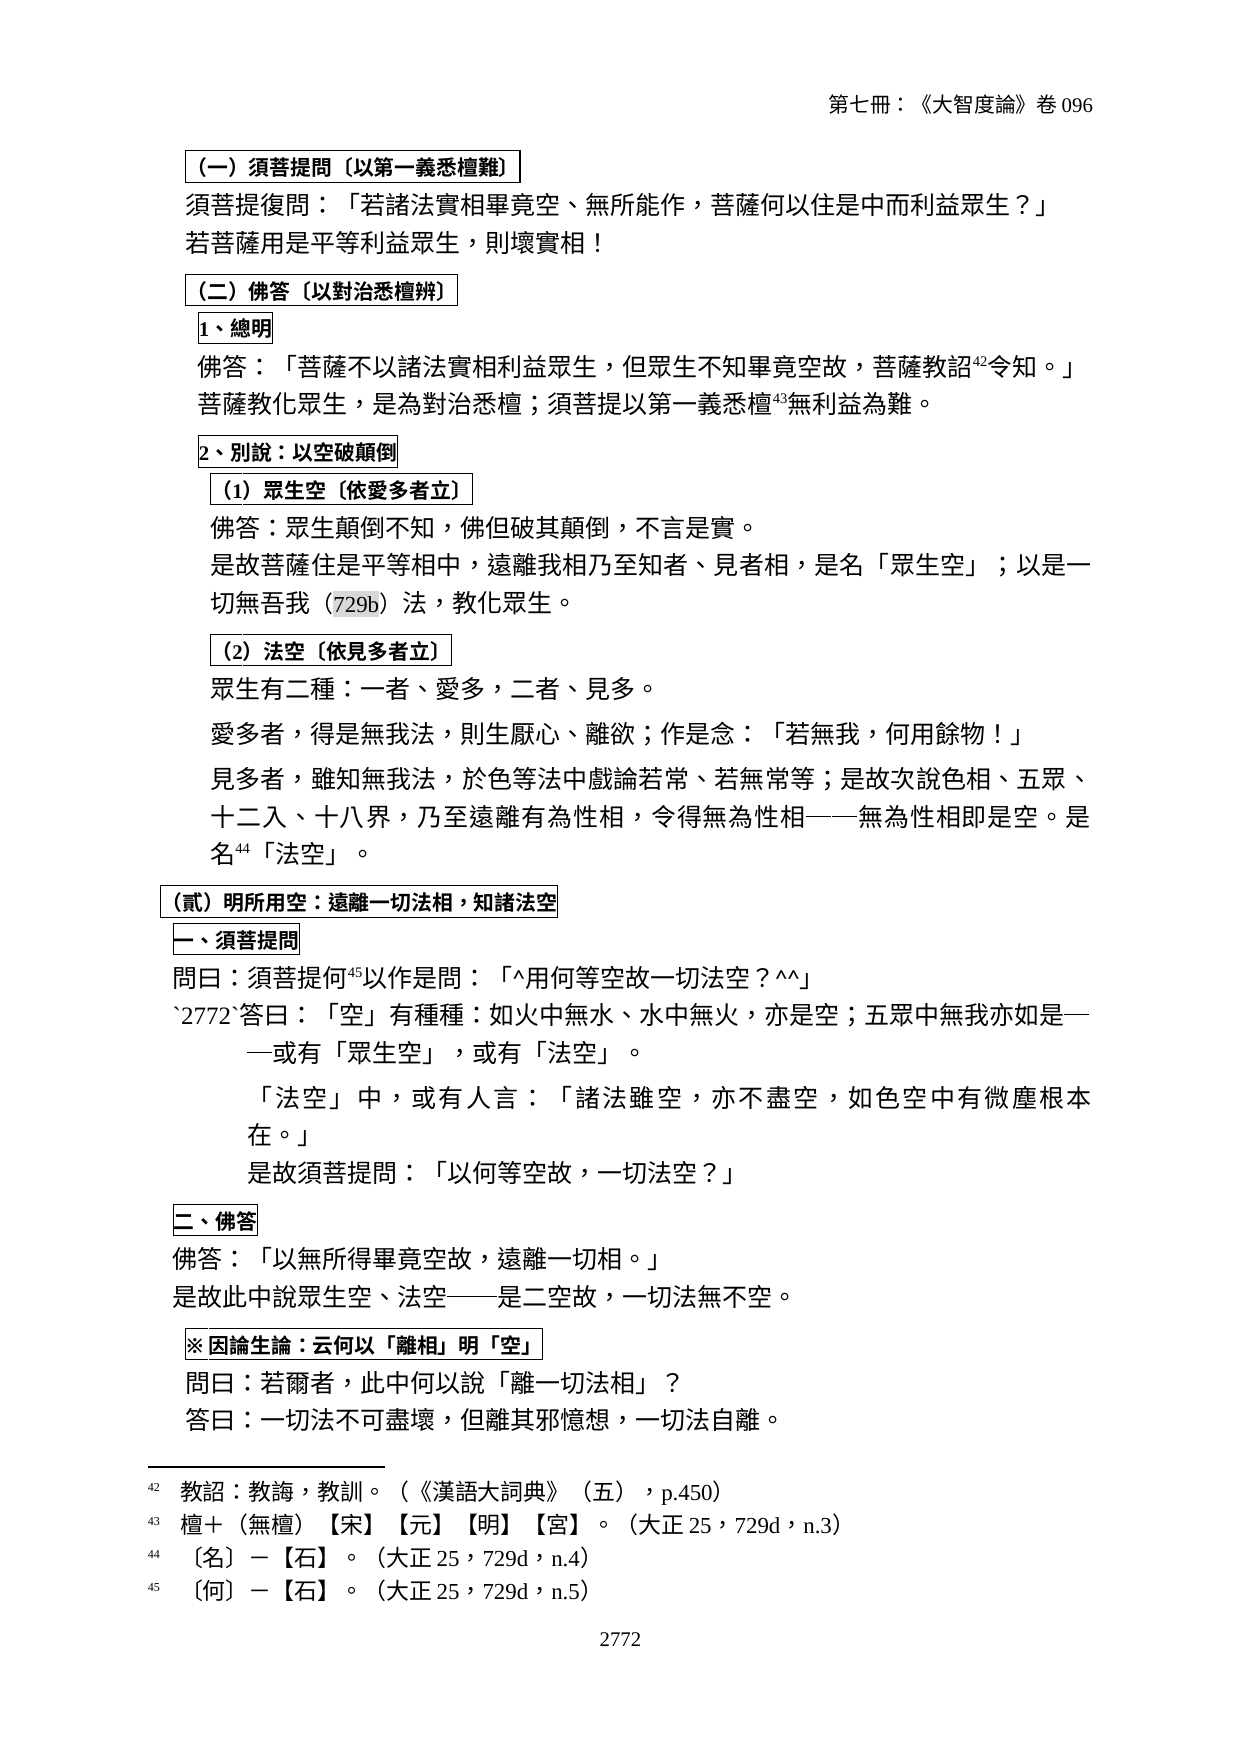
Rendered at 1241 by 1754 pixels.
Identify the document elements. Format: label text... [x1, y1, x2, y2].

text 菩薩教化眾生，是為對治悉檀；須菩提以第一義悉檀無利益為難。 [198, 384, 1092, 421]
text 一、須菩提問 [173, 920, 1092, 958]
text 是故菩薩住是平等相中，遠離我相乃至知者、見者相，是名「眾生空」；以是一切無吾我（729b）法，教化眾生。 [210, 545, 1092, 620]
text （貳）明所用空：遠離一切法相，知諸法空 [160, 883, 1092, 920]
text `2772`答曰：「空」有種種：如火中無水、水中無火，亦是空；五眾中無我亦如是──或有「眾生空」，或有「法空」。 [172, 995, 1092, 1070]
text 佛答：「菩薩不以諸法實相利益眾生，但眾生不知畢竟空故，菩薩教詔令知。」 [198, 346, 1092, 384]
text ※ 因論生論：云何以「離相」明「空」 [185, 1325, 1092, 1363]
text 是故此中說眾生空、法空──是二空故，一切法無不空。 [173, 1276, 1092, 1314]
text 須菩提復問：「若諸法實相畢竟空、無所能作，菩薩何以住是中而利益眾生？」 [185, 185, 1092, 223]
text （二）佛答〔以對治悉檀辨〕 [185, 271, 1092, 309]
text 佛答：「以無所得畢竟空故，遠離一切相。」 [173, 1239, 1092, 1276]
text 二、佛答 [173, 1201, 1092, 1239]
text 愛多者，得是無我法，則生厭心、離欲；作是念：「若無我，何用餘物！」 [210, 714, 1092, 751]
text 問曰：若爾者，此中何以說「離一切法相」？ [185, 1363, 1092, 1400]
text 答曰：一切法不可盡壞，但離其邪憶想，一切法自離。 [185, 1400, 1092, 1438]
text 1、總明 [198, 309, 1092, 346]
text 2、別說：以空破顛倒 [198, 433, 1092, 470]
text 佛答：眾生顛倒不知，佛但破其顛倒，不言是實。 [210, 508, 1092, 545]
text 眾生有二種：一者、愛多，二者、見多。 [210, 669, 1092, 706]
text （1）眾生空〔依愛多者立〕 [210, 470, 1092, 508]
text 問曰：須菩提何以作是問：「^用何等空故一切法空？^^」 [173, 958, 1092, 995]
text 「法空」中，或有人言：「諸法雖空，亦不盡空，如色空中有微塵根本在。」 [248, 1078, 1092, 1153]
text 是故須菩提問：「以何等空故，一切法空？」 [248, 1153, 1092, 1190]
text 若菩薩用是平等利益眾生，則壞實相！ [185, 223, 1092, 260]
text 見多者，雖知無我法，於色等法中戲論若常、若無常等；是故次說色相、五眾、十二入、十八界，乃至遠離有為性相，令得無為性相──無為性相即是空。是名「法空」。 [210, 759, 1092, 871]
text （一）須菩提問〔以第一義悉檀難〕 [185, 148, 1092, 185]
text （2）法空〔依見多者立〕 [210, 631, 1092, 669]
